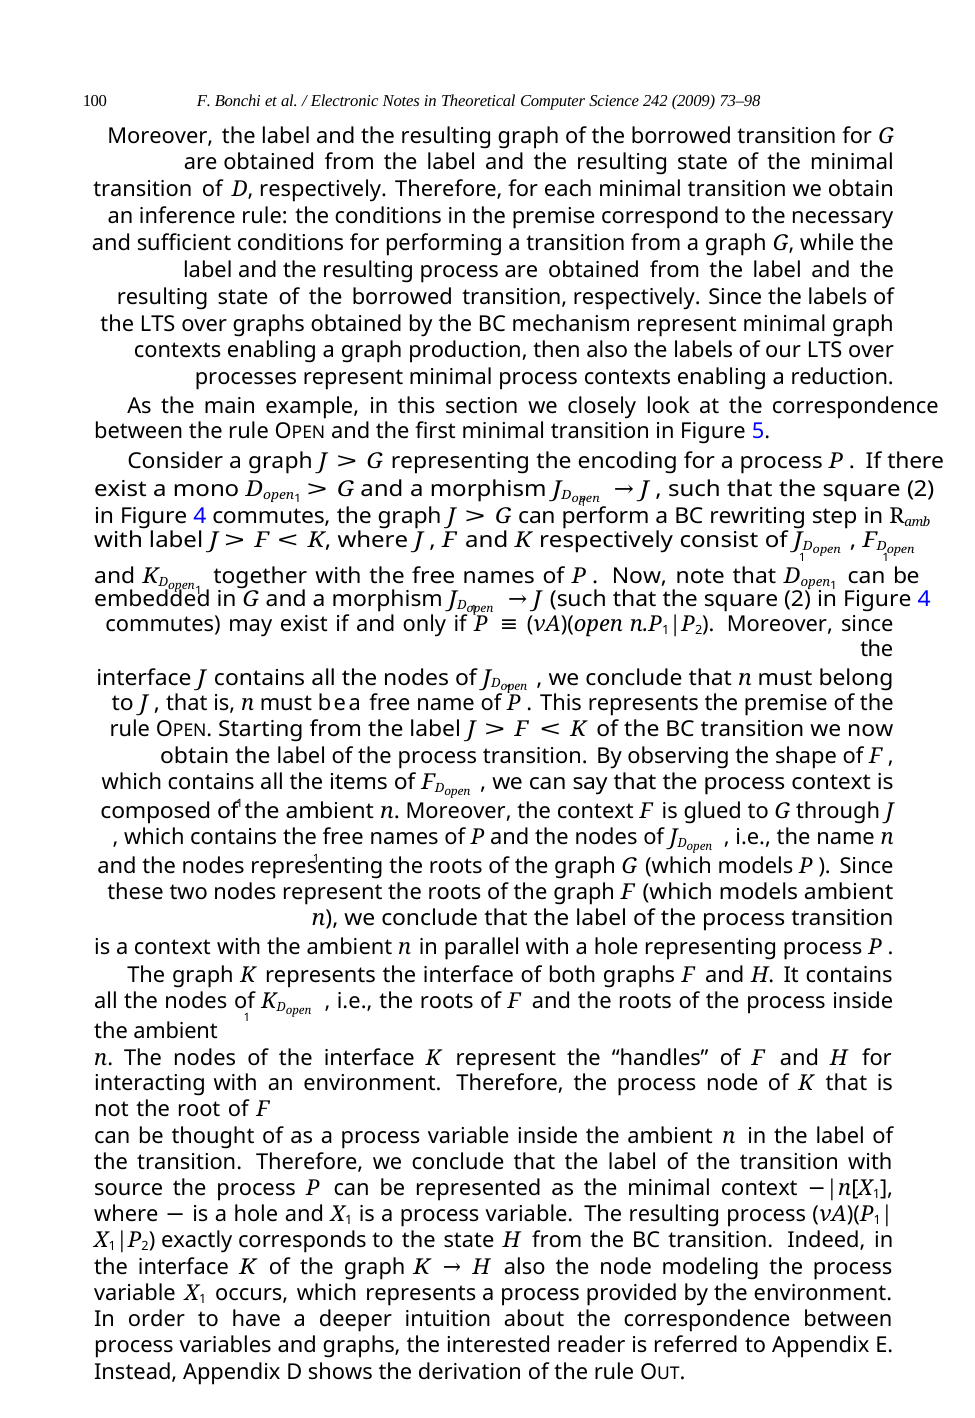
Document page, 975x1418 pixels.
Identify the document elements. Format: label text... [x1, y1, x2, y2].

text exist a mono Dopen1 > G and a morphism JDopen → J , such that the square (2) [94, 474, 952, 502]
text in Figure 4 commutes, the graph J > G can perform a BC rewriting step in Ramb [94, 502, 952, 529]
text commutes) may exist if and only if P ≡ (νA)(open n.P1|P2). Moreover, since the [90, 612, 893, 662]
text n. The nodes of the interface K represent the “handles” of F and H for interacting with an environment. Therefore, the process node of K that is not the root of F [94, 1044, 893, 1123]
text embedded in G and a morphism JDopen → J (such that the square (2) in Figure 4 [94, 588, 952, 612]
text The graph K represents the interface of both graphs F and H. It contains all the nodes of KDopen , i.e., the roots of F and the roots of the process inside the ambient [94, 961, 893, 1044]
text and KDopen1 together with the free names of P . Now, note that Dopen1 can be [94, 563, 952, 588]
text Moreover, the label and the resulting graph of the borrowed transition for G are obtained from the label and the resulting state of the minimal transition of D, respectively. Therefore, for each minimal transition we obtain an inference rule: the conditions in the premise correspond to the necessary and sufficient conditions for performing a transition from a graph G, while the label and the resulting process are obtained from the label and the resulting state of the borrowed transition, respectively. Since the labels of the LTS over graphs obtained by the BC mechanism represent minimal graph contexts enabling a graph production, then also the labels of our LTS over processes represent minimal process contexts enabling a reduction. [90, 122, 893, 391]
text interface J contains all the nodes of JDopen , we conclude that n must belong to J , that is, n must bea free name of P . This represents the premise of the rule Open. Starting from the label J > F < K of the BC transition we now obtain the label of the process transition. By observing the shape of F , which contains all the items of FDopen , we can say that the process context is composed of the ambient n. Moreover, the context F is glued to G through J , which contains the free names of P and the nodes of JDopen , i.e., the name n and the nodes representing the roots of the graph G (which models P ). Since these two nodes represent the roots of the graph F (which models ambient n), we conclude that the label of the process transition [94, 662, 893, 932]
text is a context with the ambient n in parallel with a hole representing process P . [94, 932, 952, 959]
text As the main example, in this section we closely look at the correspondence between the rule Open and the first minimal transition in Figure 5. [94, 392, 952, 445]
text with label J > F < K, where J , F and K respectively consist of JDopen , FDopen [94, 529, 952, 552]
text Consider a graph J > G representing the encoding for a process P . If there [127, 445, 952, 474]
text can be thought of as a process variable inside the ambient n in the label of the transition. Therefore, we conclude that the label of the transition with source the process P can be represented as the minimal context −|n[X1], where − is a hole and X1 is a process variable. The resulting process (νA)(P1|X1|P2) exactly corresponds to the state H from the BC transition. Indeed, in the interface K of the graph K → H also the node modeling the process variable X1 occurs, which represents a process provided by the environment. In order to have a deeper intuition about the correspondence between process variables and graphs, the interested reader is referred to Appendix E. Instead, Appendix D shows the derivation of the rule Out. [94, 1123, 893, 1386]
